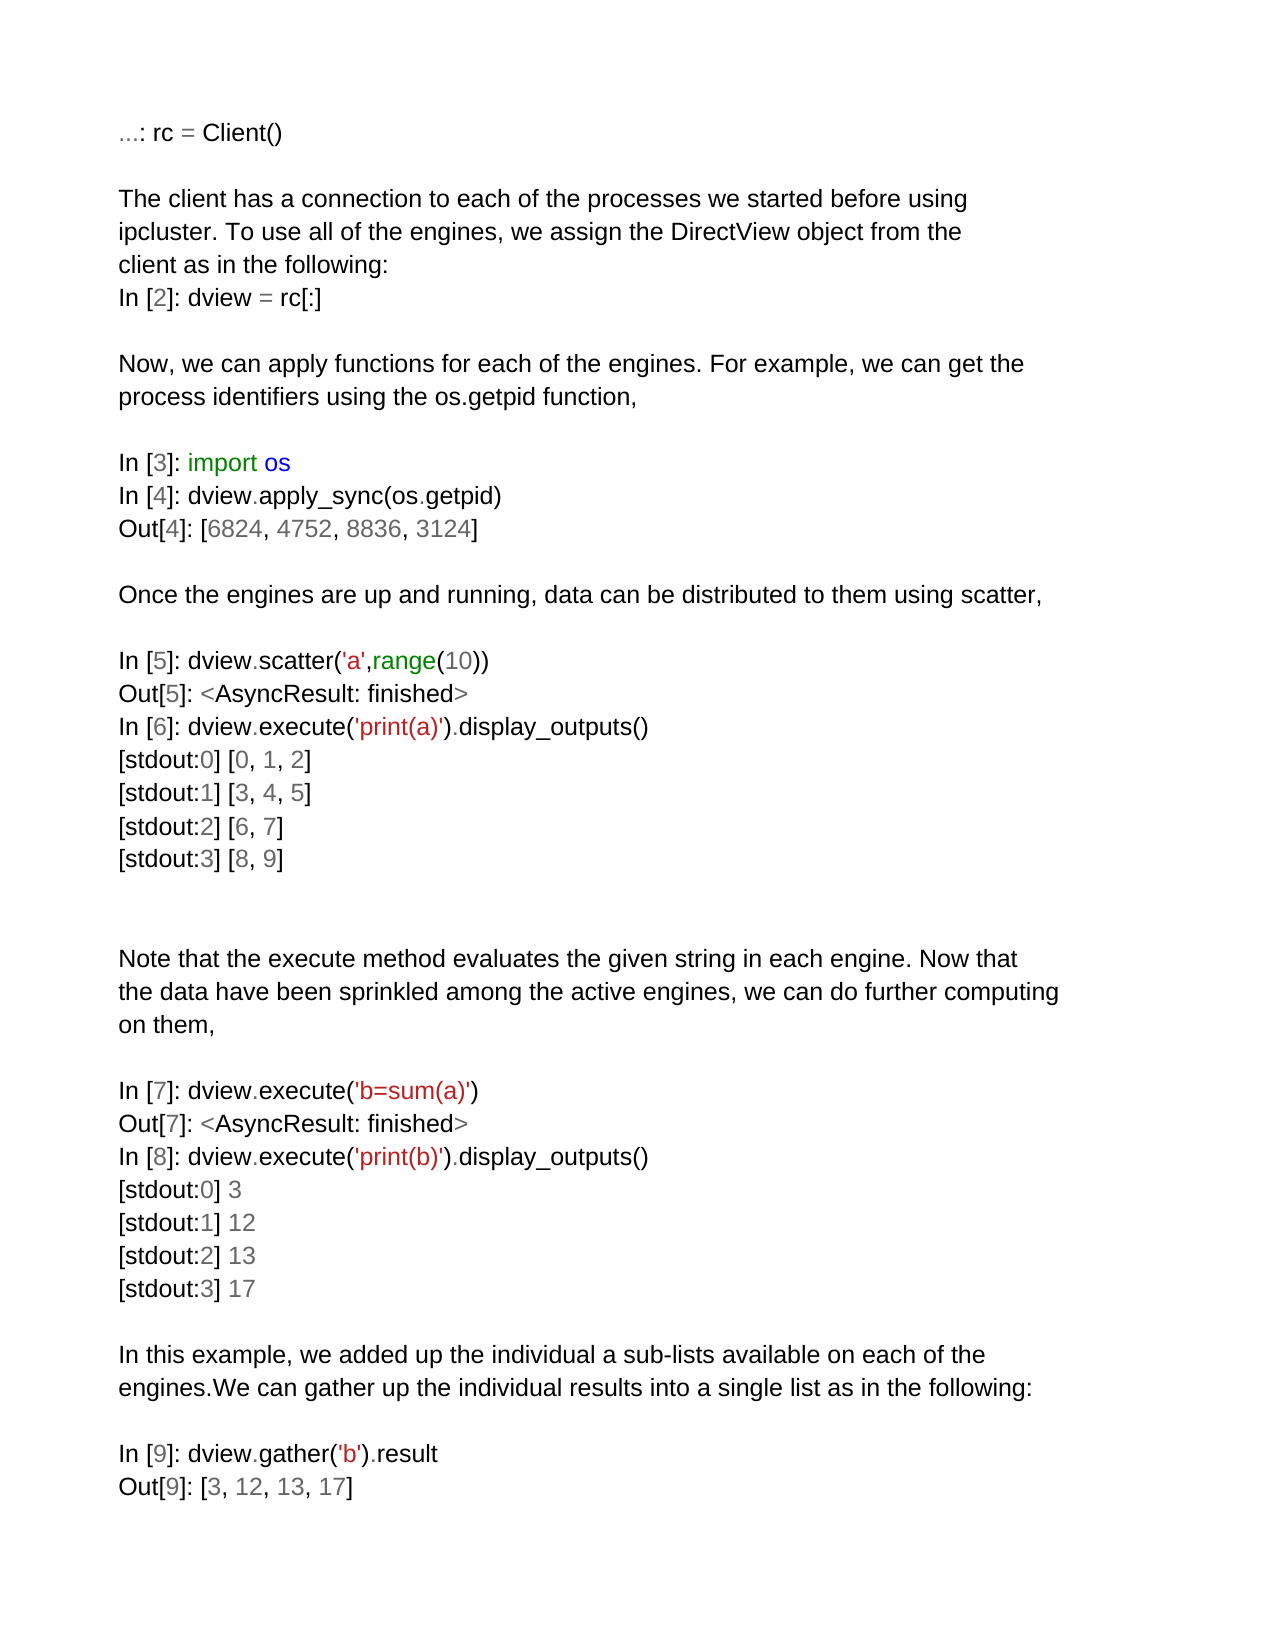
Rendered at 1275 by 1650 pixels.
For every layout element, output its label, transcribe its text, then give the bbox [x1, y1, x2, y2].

text In [9]: dview.gather('b').result [118, 1439, 1157, 1468]
text engines.We can gather up the individual results into a single list as in the following: [118, 1373, 1157, 1402]
text [stdout:2] [6, 7] [118, 811, 1157, 840]
text Out[4]: [6824, 4752, 8836, 3124] [118, 514, 1157, 543]
text In [8]: dview.execute('print(b)').display_outputs() [118, 1142, 1157, 1170]
text on them, [118, 1009, 1157, 1038]
text Once the engines are up and running, data can be distributed to them using scatter, [118, 580, 1157, 609]
text In [2]: dview = rc[:] [118, 283, 1157, 312]
text [stdout:1] [3, 4, 5] [118, 778, 1157, 807]
text In [3]: import os [118, 448, 1157, 477]
text client as in the following: [118, 250, 1157, 279]
text ipcluster. To use all of the engines, we assign the DirectView object from the [118, 217, 1157, 246]
text [stdout:0] 3 [118, 1175, 1157, 1203]
text Note that the execute method evaluates the given string in each engine. Now that [118, 943, 1157, 972]
text In [7]: dview.execute('b=sum(a)') [118, 1076, 1157, 1104]
text ...: rc = Client() [118, 118, 1157, 147]
text the data have been sprinkled among the active engines, we can do further computing [118, 977, 1157, 1005]
text In [5]: dview.scatter('a',range(10)) [118, 646, 1157, 675]
text In [4]: dview.apply_sync(os.getpid) [118, 481, 1157, 510]
text [stdout:3] 17 [118, 1274, 1157, 1302]
text In [6]: dview.execute('print(a)').display_outputs() [118, 712, 1157, 741]
text [stdout:3] [8, 9] [118, 844, 1157, 873]
text [stdout:2] 13 [118, 1241, 1157, 1269]
text The client has a connection to each of the processes we started before using [118, 184, 1157, 213]
text [stdout:1] 12 [118, 1208, 1157, 1236]
text Now, we can apply functions for each of the engines. For example, we can get the [118, 349, 1157, 378]
text Out[5]: <AsyncResult: finished> [118, 679, 1157, 708]
text Out[9]: [3, 12, 13, 17] [118, 1472, 1157, 1501]
text In this example, we added up the individual a sub-lists available on each of the [118, 1340, 1157, 1368]
text [stdout:0] [0, 1, 2] [118, 745, 1157, 774]
text process identifiers using the os.getpid function, [118, 382, 1157, 411]
text Out[7]: <AsyncResult: finished> [118, 1109, 1157, 1137]
